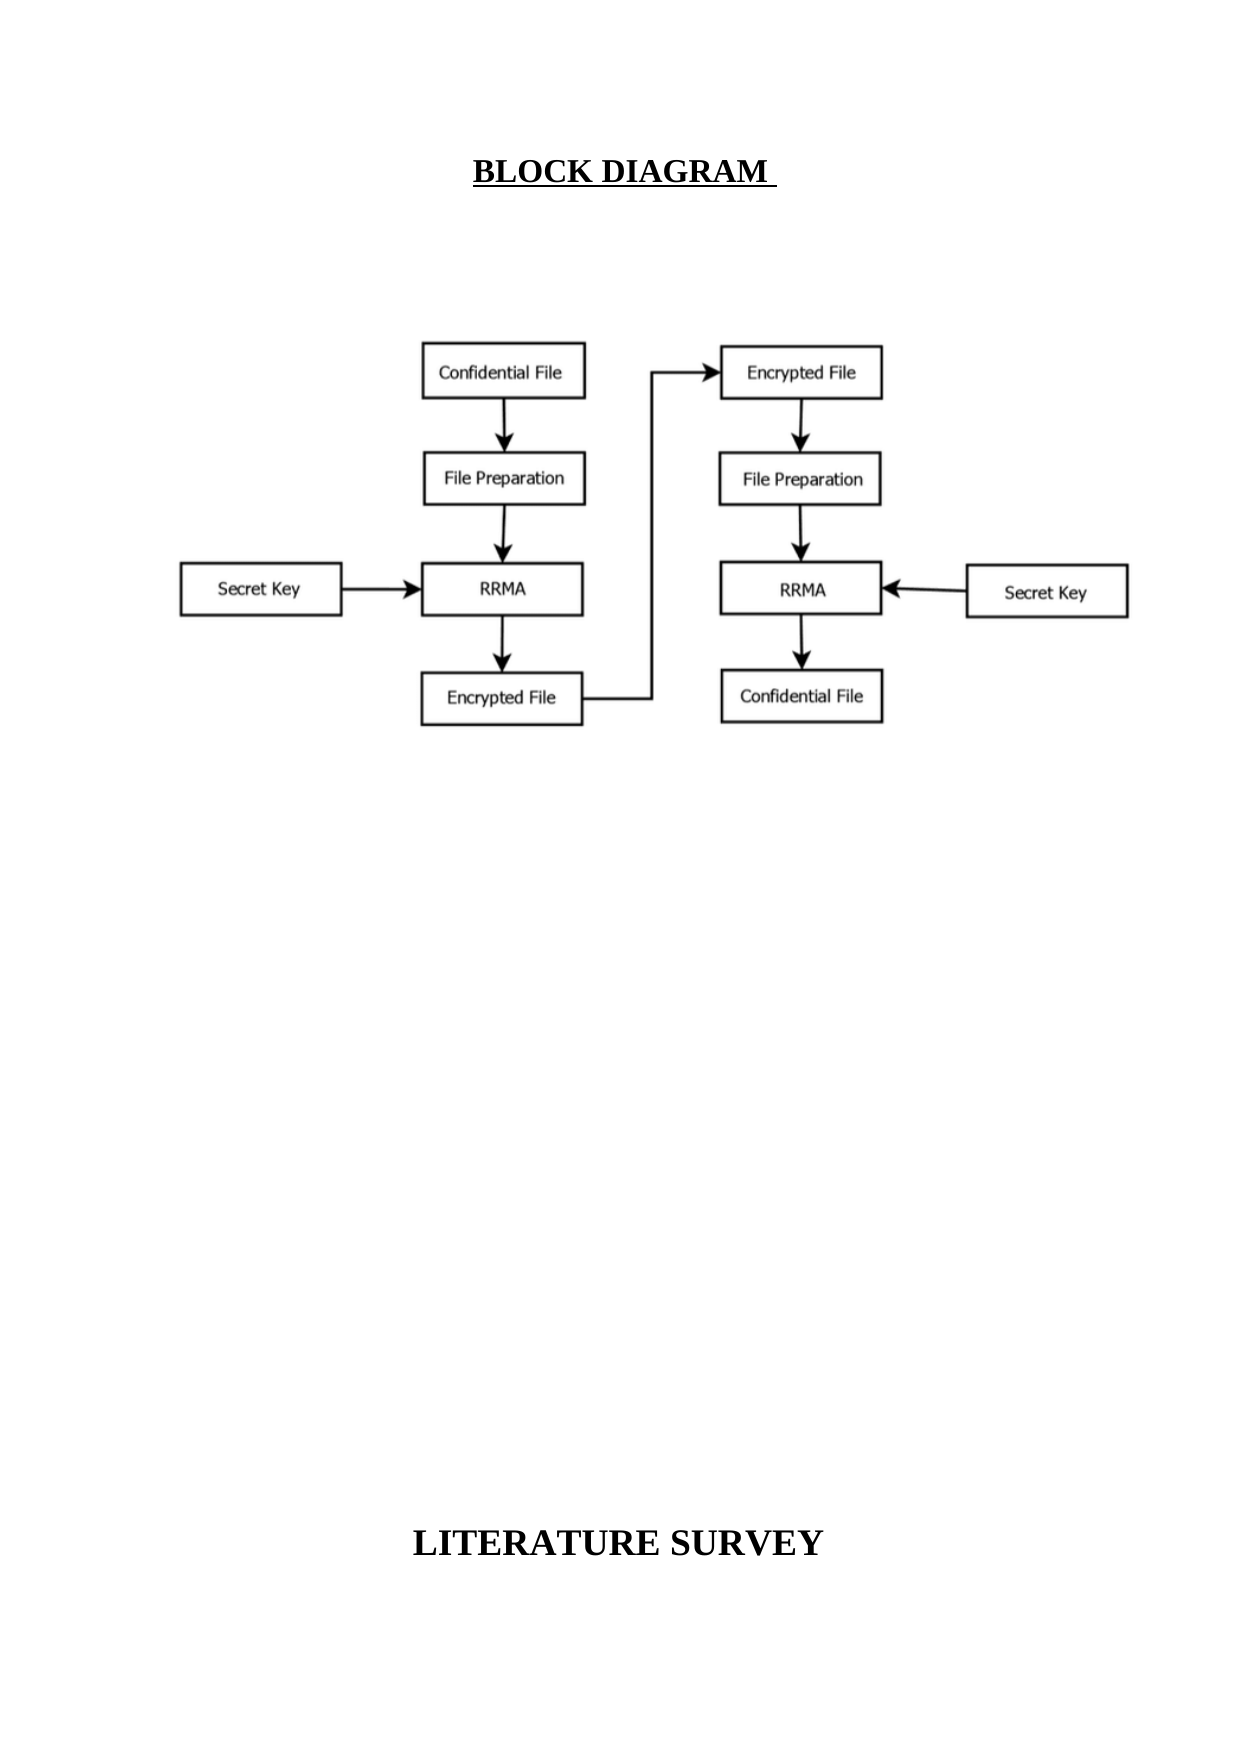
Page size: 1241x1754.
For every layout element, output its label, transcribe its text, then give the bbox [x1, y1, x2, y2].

subtitle BLOCK DIAGRAM [473, 152, 1107, 190]
picture [150, 337, 1157, 731]
subtitle LITERATURE SURVEY [413, 1520, 1107, 1563]
